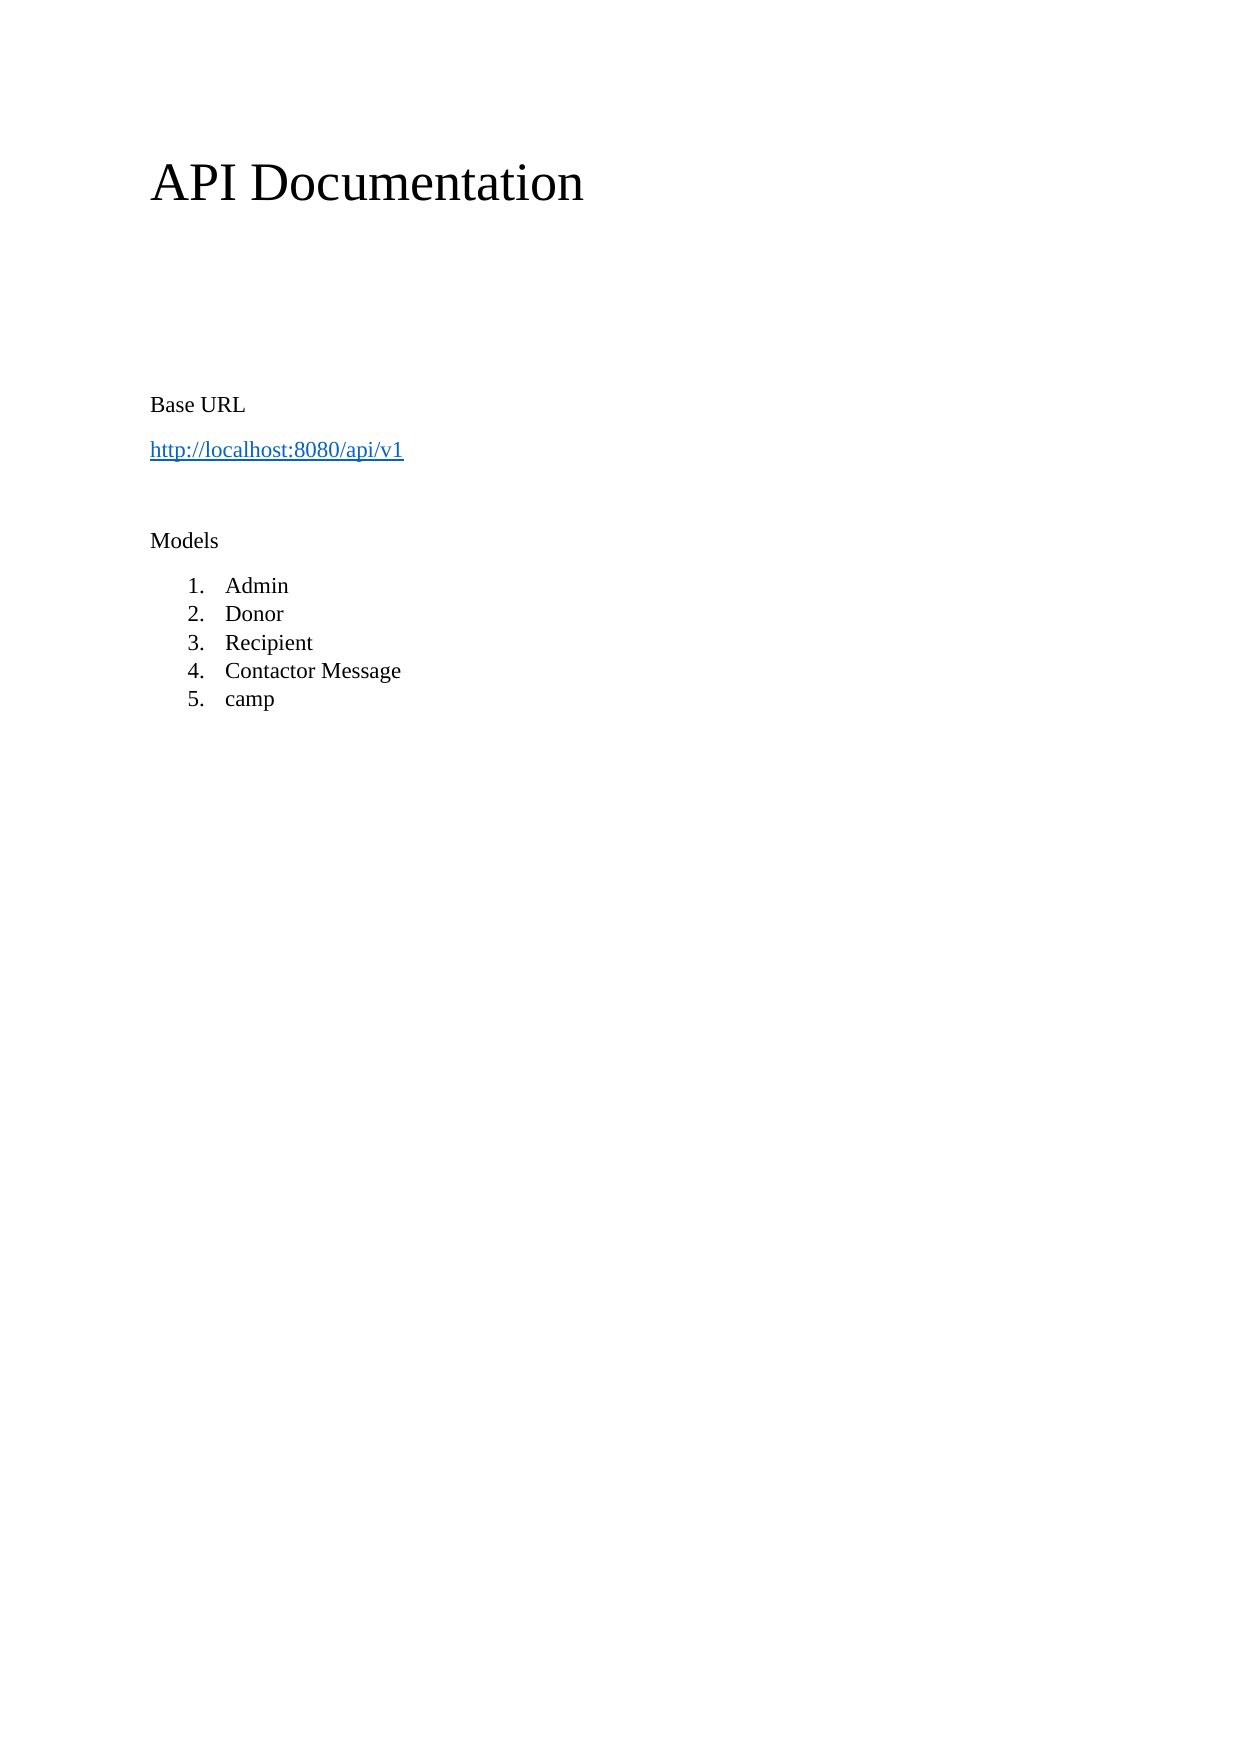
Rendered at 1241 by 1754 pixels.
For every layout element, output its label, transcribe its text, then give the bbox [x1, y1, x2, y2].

list Contactor Message [187, 657, 1090, 683]
text Models [150, 527, 1090, 553]
text API Documentation [150, 150, 1090, 212]
list Donor [187, 600, 1090, 627]
text http://localhost:8080/api/v1 [150, 436, 1090, 463]
list Admin [187, 572, 1090, 598]
text Base URL [150, 391, 1090, 418]
list Recipient [187, 629, 1090, 655]
list camp [187, 686, 1090, 712]
